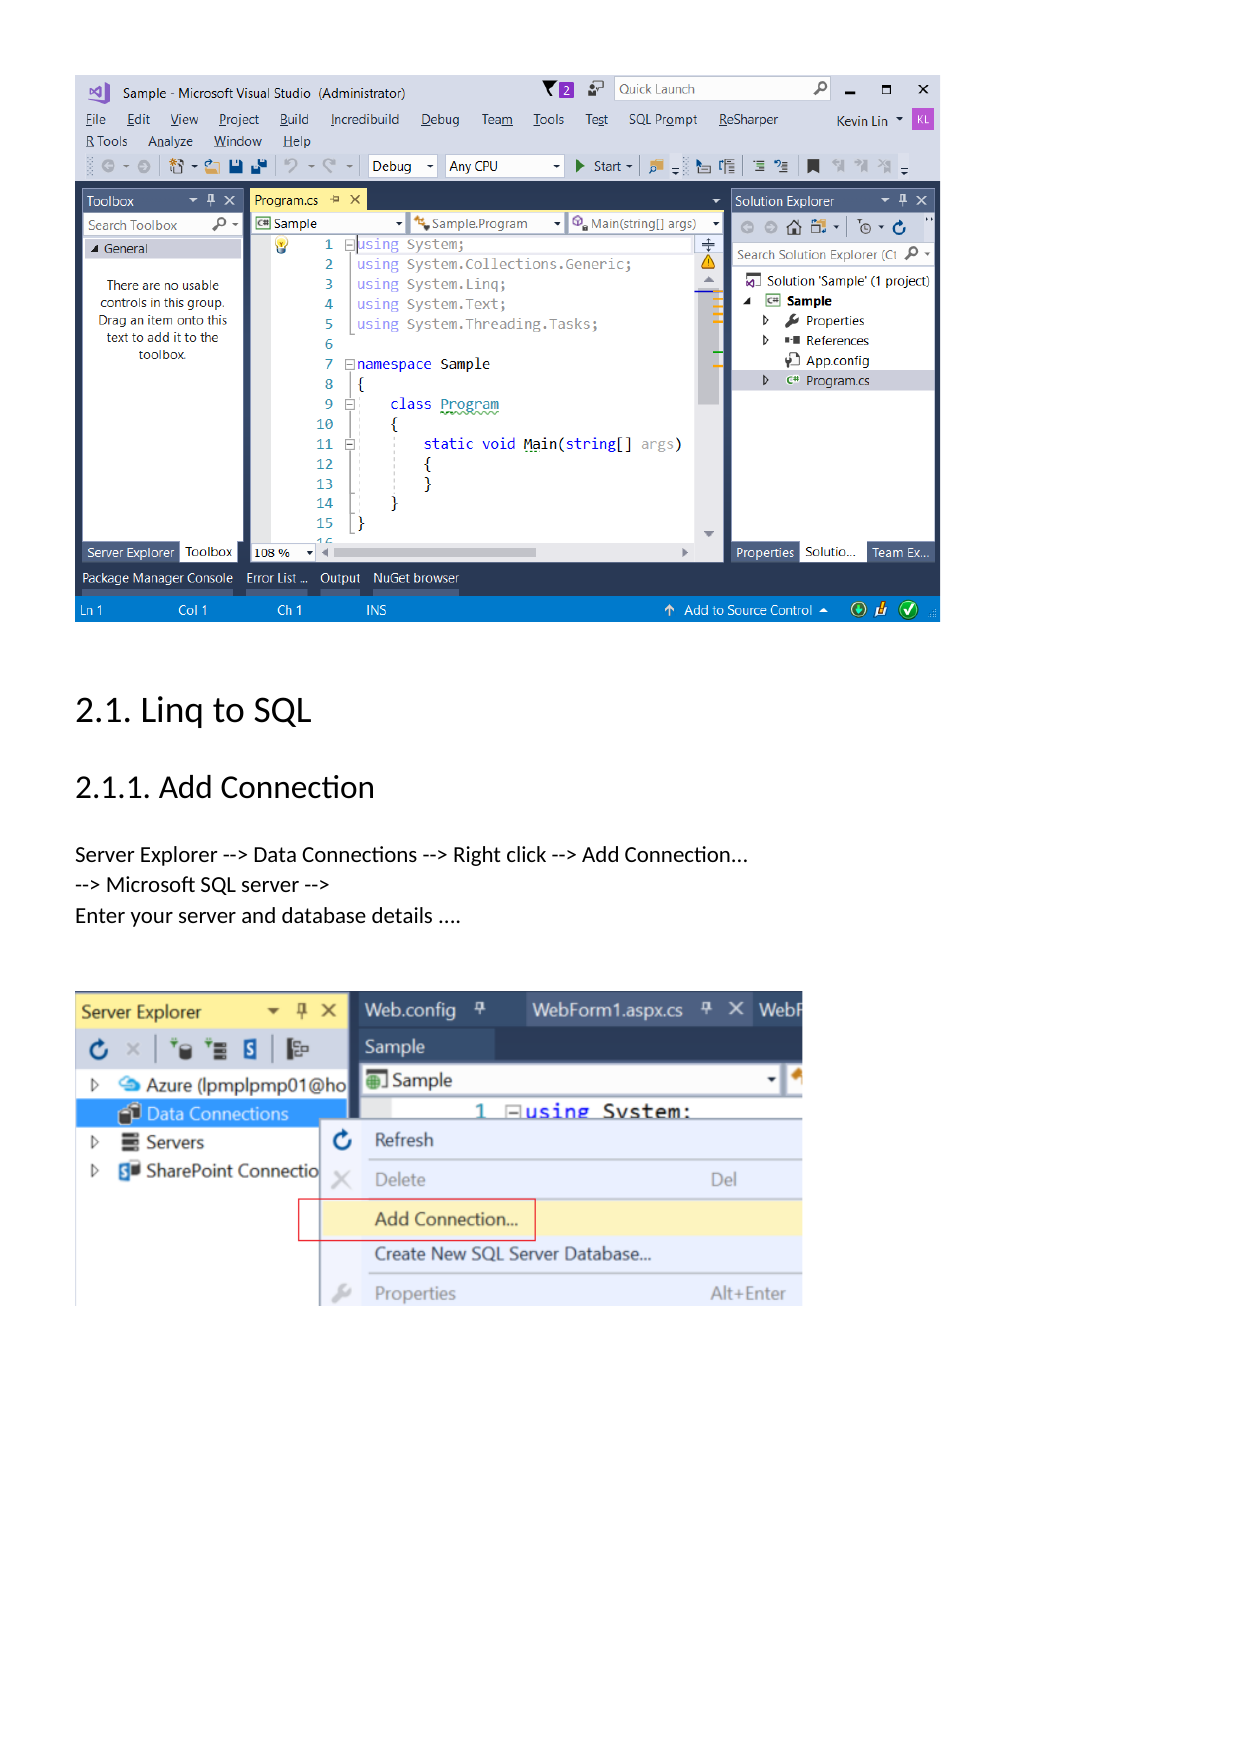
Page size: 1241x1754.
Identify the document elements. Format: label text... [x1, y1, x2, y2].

picture [75, 75, 941, 622]
text 2.1.1. Add Connection [75, 766, 1165, 807]
text 2.1. Linq to SQL [75, 686, 1165, 732]
text Server Explorer --> Data Connections --> Right click --> Add Connection... [75, 840, 1165, 868]
picture [75, 991, 803, 1306]
text Enter your server and database details .... [75, 901, 1165, 929]
text --> Microsoft SQL server --> [75, 871, 1165, 898]
